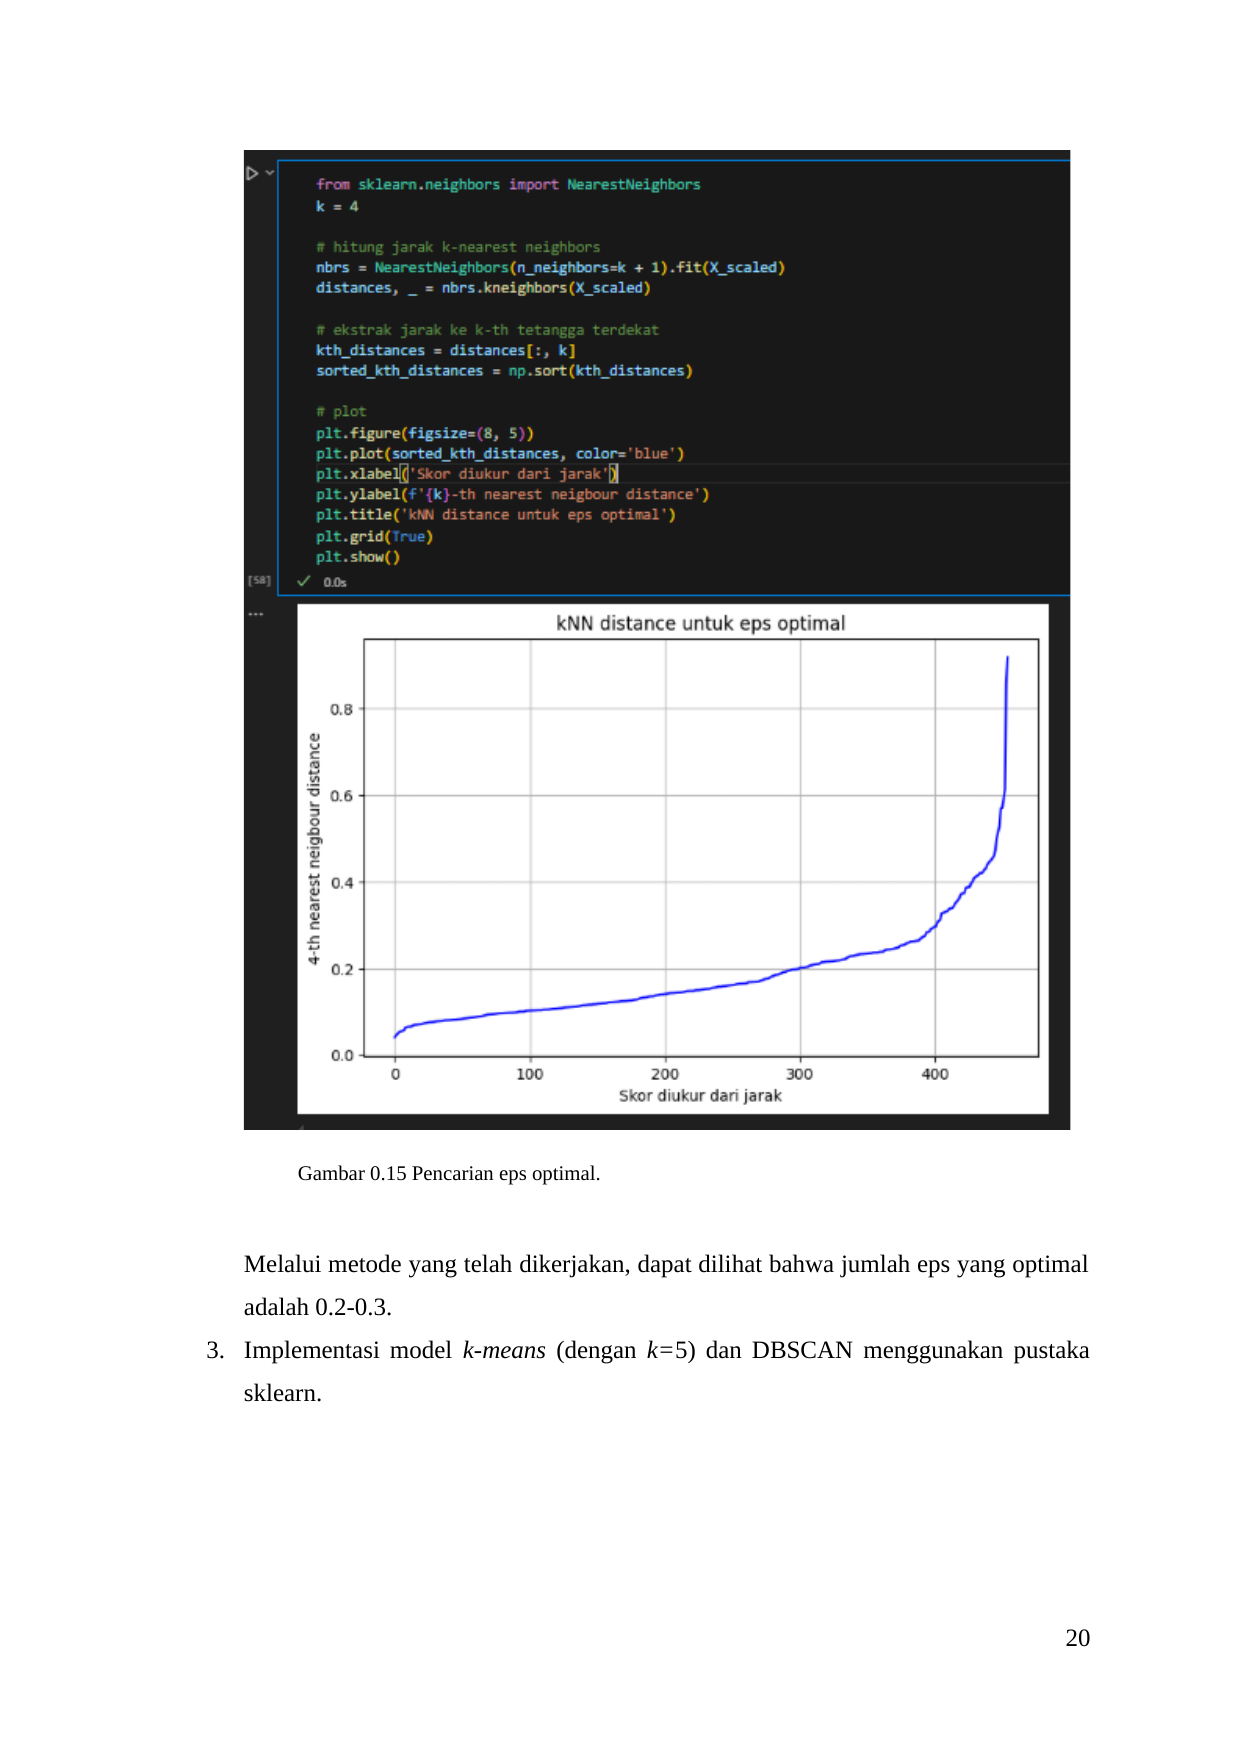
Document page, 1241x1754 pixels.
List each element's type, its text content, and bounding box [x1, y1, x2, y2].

list Melalui metode yang telah dikerjakan, dapat dilihat bahwa jumlah eps yang optimal adalah 0.2-0.3. [244, 1249, 1090, 1321]
picture [243, 150, 1071, 1130]
list Implementasi model k-means (dengan k=5) dan DBSCAN menggunakan pustaka sklearn. [206, 1335, 1090, 1407]
